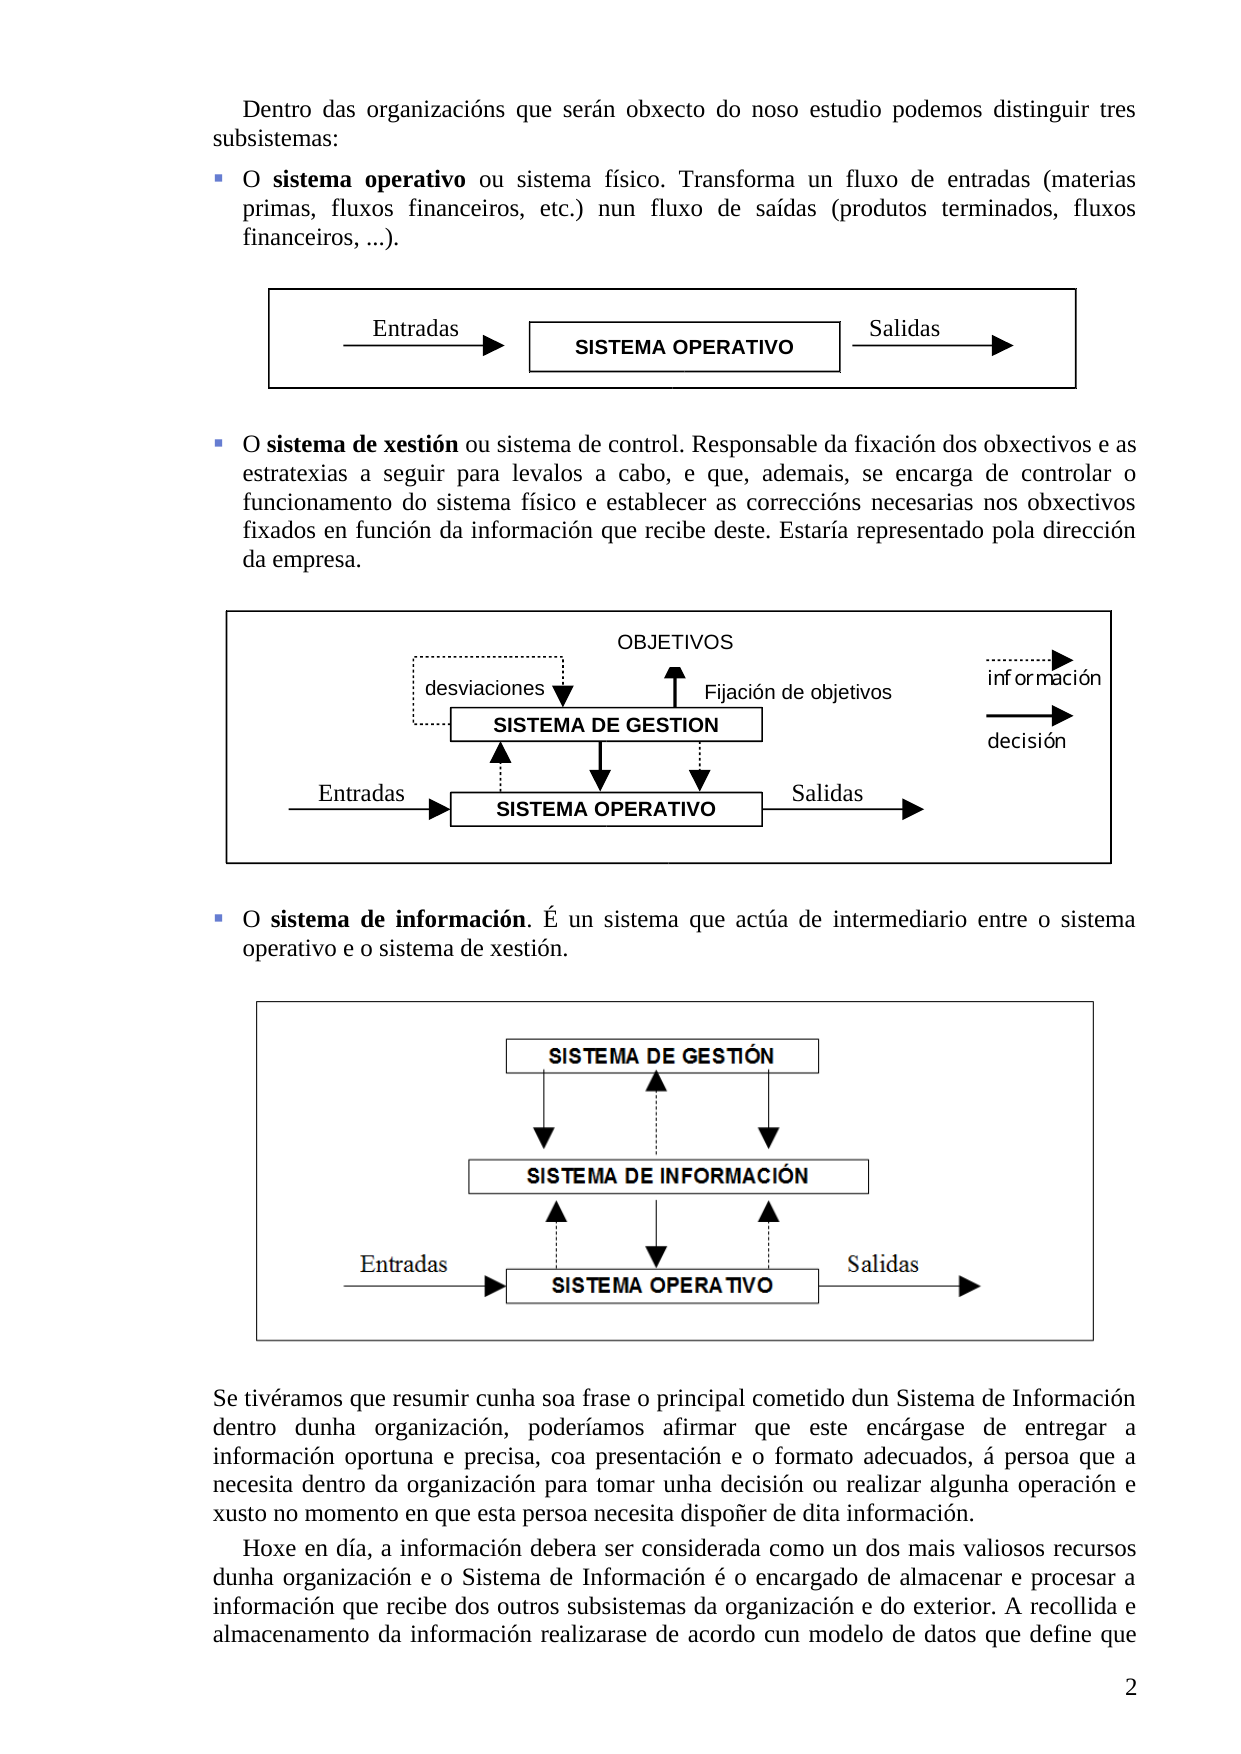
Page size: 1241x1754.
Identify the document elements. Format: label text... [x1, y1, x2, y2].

text O sistema operativo ou sistema físico. Transforma un fluxo de entradas (materias primas, fluxos financeiros, etc.) nun fluxo de saídas (produtos terminados, fluxos financeiros, ...). [213, 164, 1137, 251]
text Se tivéramos que resumir cunha soa frase o principal cometido dun Sistema de Información dentro dunha organización, poderíamos afirmar que este encárgase de entregar a información oportuna e precisa, coa presentación e o formato adecuados, á persoa que a necesita dentro da organización para tomar unha decisión ou realizar algunha operación e xusto no momento en que esta persoa necesita dispoñer de dita información. [213, 1383, 1137, 1527]
picture [253, 998, 1097, 1346]
text O sistema de xestión ou sistema de control. Responsable da fixación dos obxectivos e as estratexias a seguir para levalos a cabo, e que, ademais, se encarga de controlar o funcionamento do sistema físico e establecer as correccións necesarias nos obxectivos fixados en función da información que recibe deste. Estaría representado pola dirección da empresa. [213, 429, 1137, 573]
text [213, 1533, 1137, 1648]
text O sistema de información. É un sistema que actúa de intermediario entre o sistema operativo e o sistema de xestión. [213, 904, 1137, 961]
text Dentro das organizacións que serán obxecto do noso estudio podemos distinguir tres subsistemas: [213, 94, 1137, 152]
